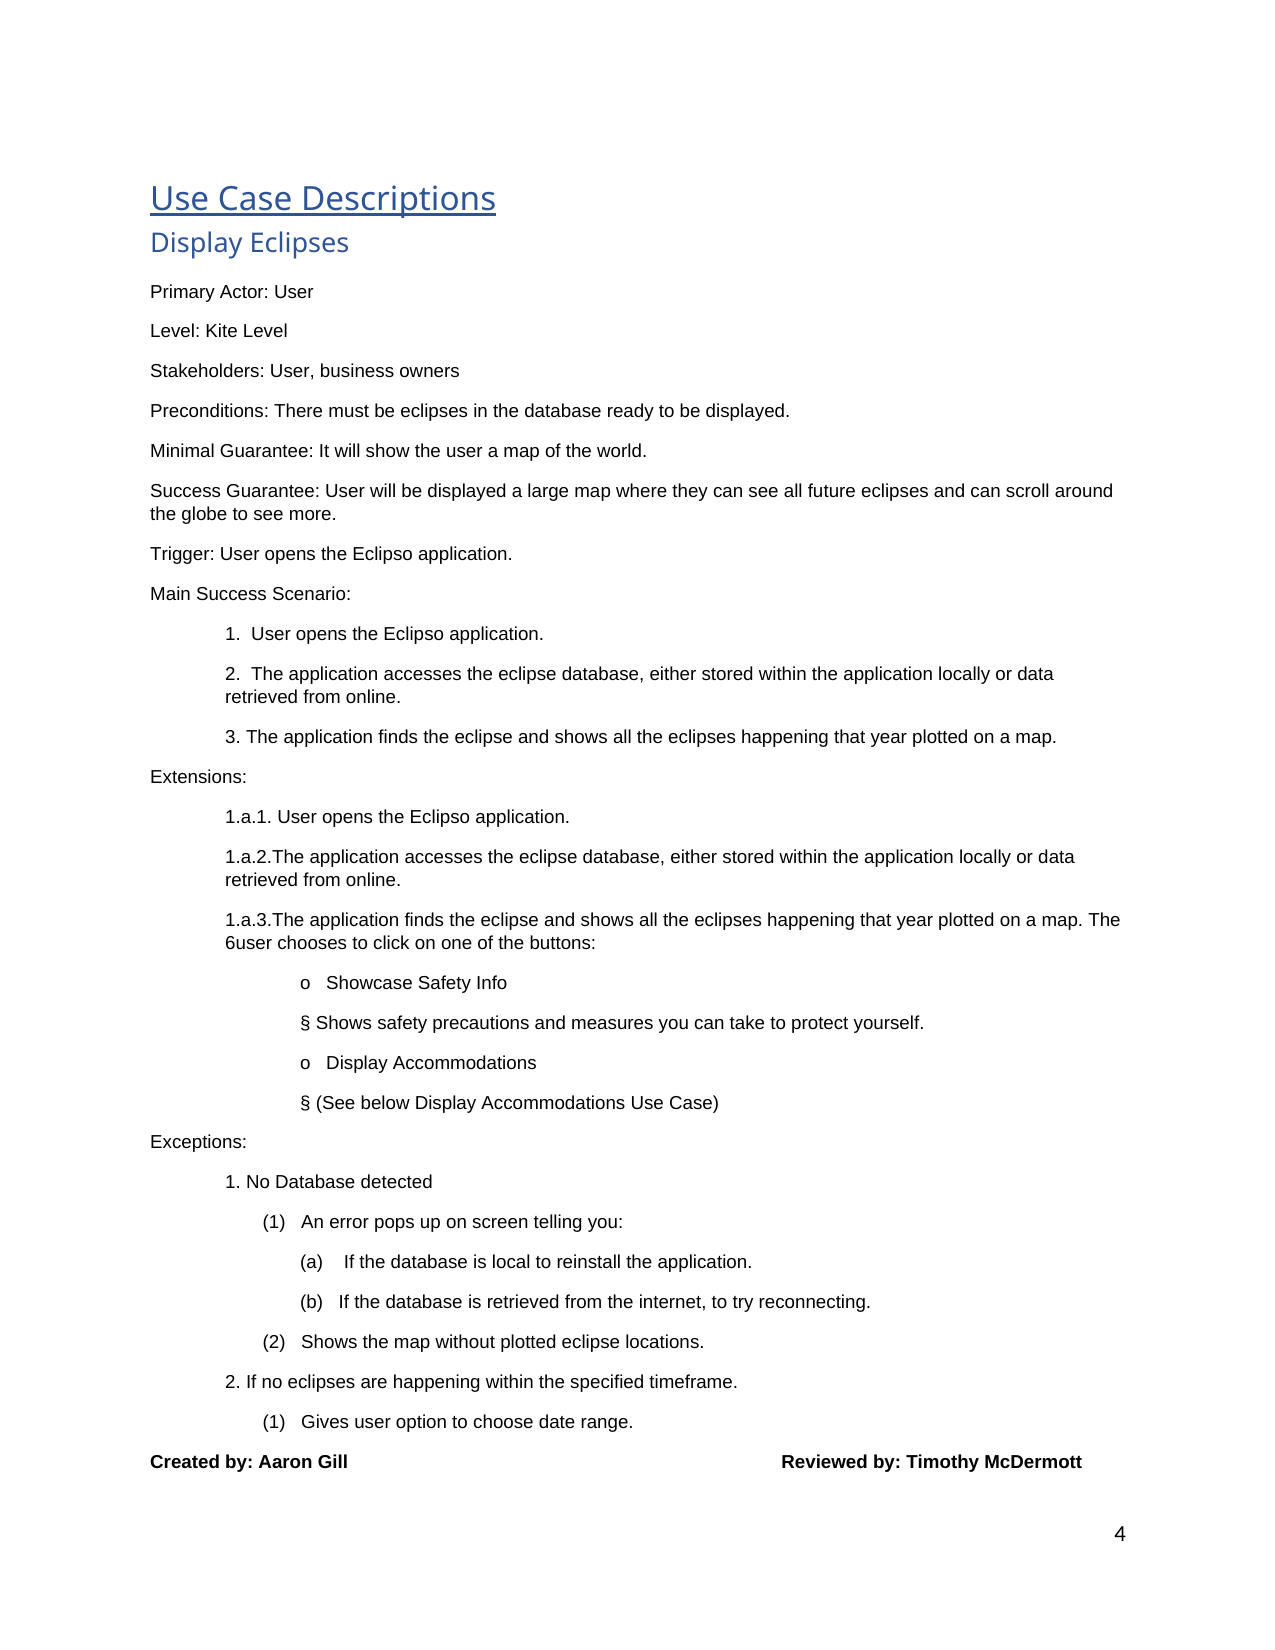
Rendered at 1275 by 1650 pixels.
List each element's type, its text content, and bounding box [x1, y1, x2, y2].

text Stakeholders: User, business owners [150, 360, 1125, 382]
text (1) An error pops up on screen telling you: [187, 1211, 1125, 1233]
text 1.a.1. User opens the Eclipso application. [150, 806, 1125, 827]
text (a) If the database is local to reinstall the application. [225, 1251, 1125, 1273]
text Extensions: [150, 766, 1125, 787]
text Created by: Aaron Gill Reviewed by: Timothy McDermott [150, 1451, 1125, 1472]
text 1. No Database detected [150, 1171, 1125, 1193]
text Display Eclipses [150, 224, 1125, 261]
text 1. User opens the Eclipso application. [150, 623, 1125, 644]
text 2. The application accesses the eclipse database, either stored within the application locally or data retrieved from online. [225, 663, 1125, 707]
text Main Success Scenario: [150, 583, 1125, 604]
text (1) Gives user option to choose date range. [262, 1411, 1125, 1432]
text § (See below Display Accommodations Use Case) [225, 1091, 1125, 1113]
text Level: Kite Level [150, 320, 1125, 342]
subtitle Use Case Descriptions [150, 175, 1125, 220]
text (b) If the database is retrieved from the internet, to try reconnecting. [225, 1291, 1125, 1312]
text o Display Accommodations [300, 1052, 1125, 1073]
text 3. The application finds the eclipse and shows all the eclipses happening that year plotted on a map. [150, 726, 1125, 747]
text Primary Actor: User [150, 280, 1125, 302]
text Preconditions: There must be eclipses in the database ready to be displayed. [150, 400, 1125, 422]
text § Shows safety precautions and measures you can take to protect yourself. [225, 1012, 1125, 1033]
text Minimal Guarantee: It will show the user a map of the world. [150, 440, 1125, 462]
text o Showcase Safety Info [262, 972, 1125, 993]
text 1.a.2.The application accesses the eclipse database, either stored within the application locally or data retrieved from online. [225, 846, 1125, 890]
text (2) Shows the map without plotted eclipse locations. [262, 1331, 1125, 1352]
text 2. If no eclipses are happening within the specified timeframe. [150, 1371, 1125, 1392]
text Exceptions: [150, 1131, 1125, 1153]
text Success Guarantee: User will be displayed a large map where they can see all future eclipses and can scroll around the globe to see more. [150, 480, 1125, 525]
text 1.a.3.The application finds the eclipse and shows all the eclipses happening that year plotted on a map. The 6user chooses to click on one of the buttons: [225, 909, 1125, 953]
text Trigger: User opens the Eclipso application. [150, 543, 1125, 564]
